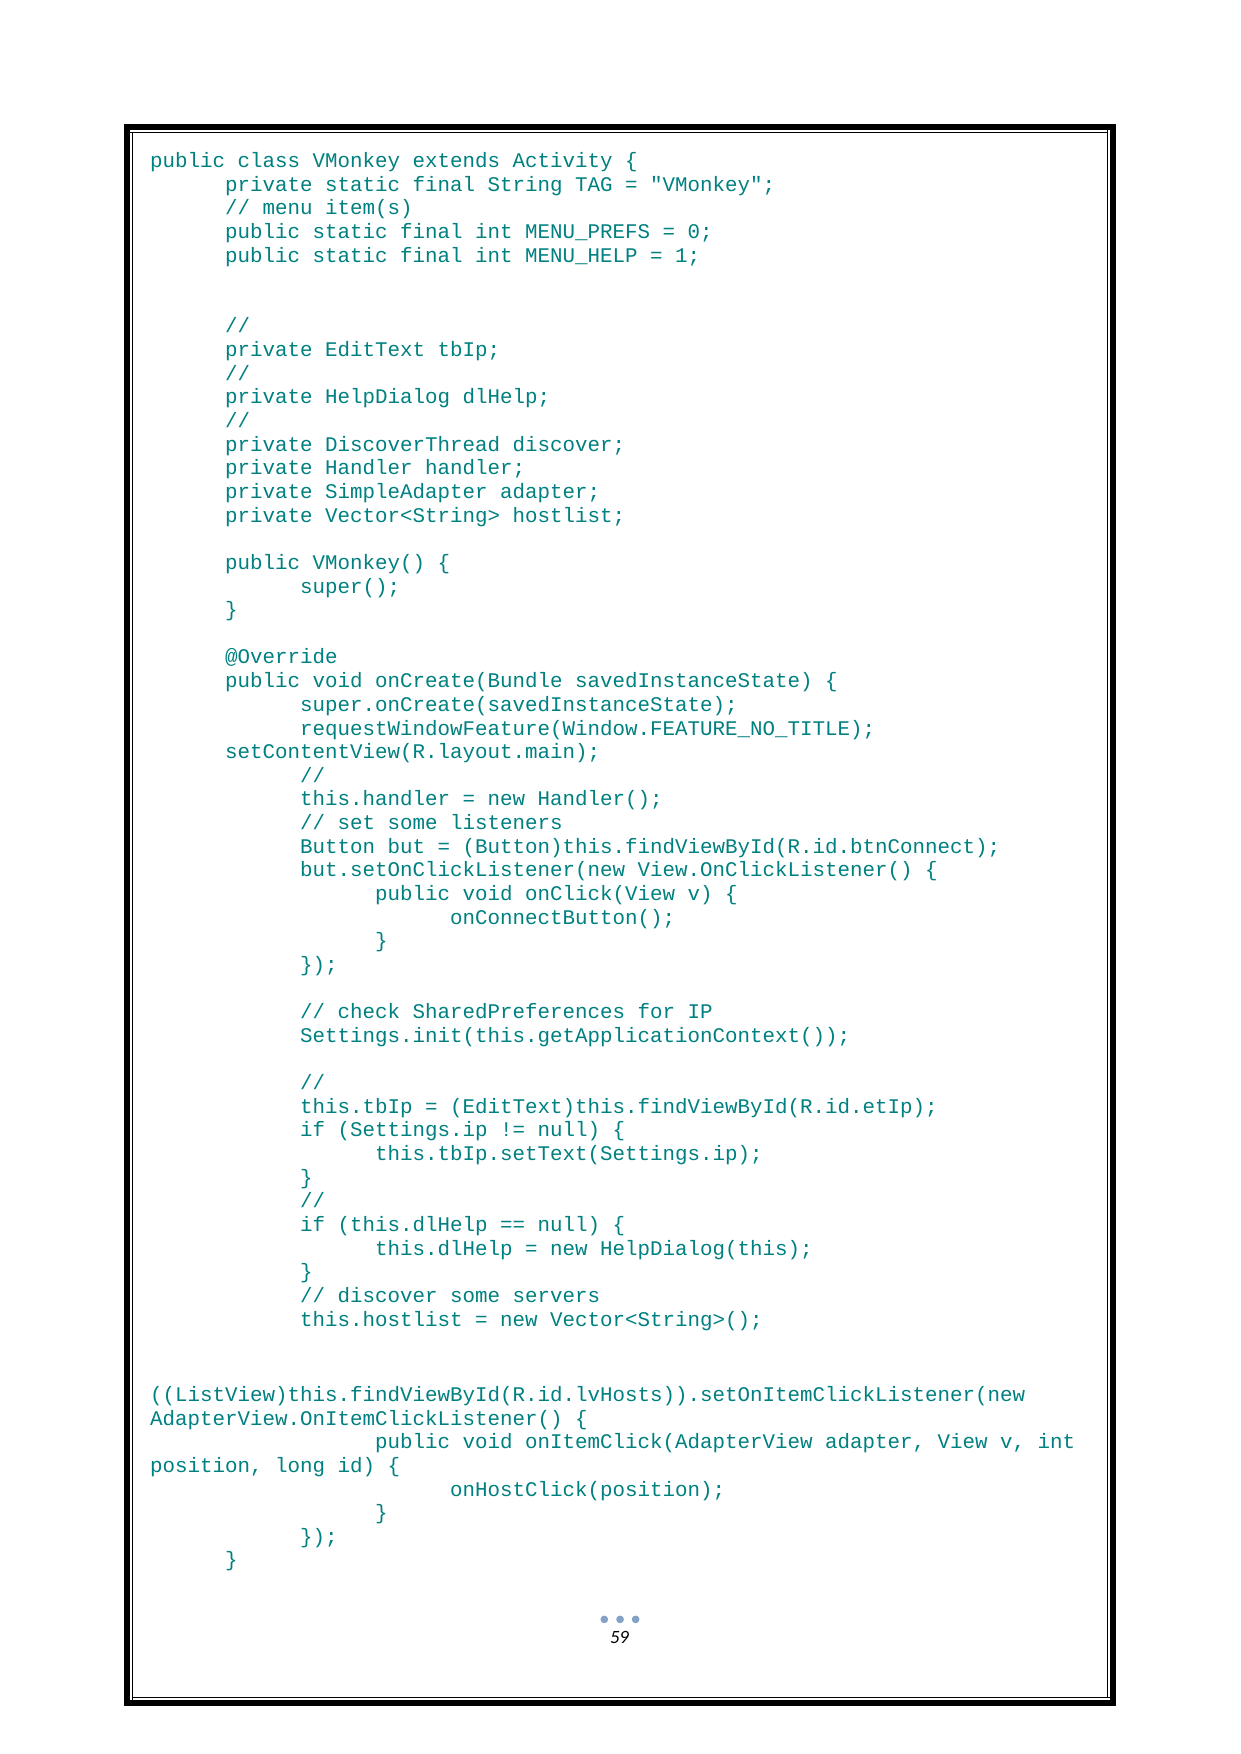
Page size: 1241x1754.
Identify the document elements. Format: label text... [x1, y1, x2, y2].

text }); [150, 1526, 1090, 1549]
text // [150, 363, 1090, 386]
text } [150, 1502, 1090, 1526]
text }); [150, 954, 1090, 978]
text this.tbIp = (EditText)this.findViewById(R.id.etIp); [150, 1096, 1090, 1119]
text onConnectButton(); [150, 907, 1090, 930]
text } [150, 1167, 1090, 1190]
text onHostClick(position); [150, 1478, 1090, 1502]
text } [150, 599, 1090, 623]
text // discover some servers [150, 1285, 1090, 1309]
text public VMonkey() { [150, 552, 1090, 576]
text this.dlHelp = new HelpDialog(this); [150, 1238, 1090, 1261]
text if (this.dlHelp == null) { [150, 1214, 1090, 1238]
text public static final int MENU_PREFS = 0; [150, 221, 1090, 244]
text public static final int MENU_HELP = 1; [150, 244, 1090, 268]
text private SimpleAdapter adapter; [150, 481, 1090, 505]
text Settings.init(this.getApplicationContext()); [150, 1025, 1090, 1048]
text private static final String TAG = "VMonkey"; [150, 174, 1090, 197]
text this.tbIp.setText(Settings.ip); [150, 1143, 1090, 1167]
text this.handler = new Handler(); [150, 788, 1090, 812]
text public void onItemClick(AdapterView adapter, View v, int position, long id) { [150, 1431, 1090, 1478]
text if (Settings.ip != null) { [150, 1119, 1090, 1143]
text but.setOnClickListener(new View.OnClickListener() { [150, 859, 1090, 883]
text private EditText tbIp; [150, 339, 1090, 363]
text } [150, 1261, 1090, 1285]
text Button but = (Button)this.findViewById(R.id.btnConnect); [150, 836, 1090, 859]
text // [150, 410, 1090, 434]
text } [150, 930, 1090, 954]
text public class VMonkey extends Activity { [150, 150, 1090, 174]
text ((ListView)this.findViewById(R.id.lvHosts)).setOnItemClickListener(new AdapterView.OnItemClickListener() { [150, 1332, 1090, 1431]
text private DiscoverThread discover; [150, 434, 1090, 457]
text super(); [150, 576, 1090, 599]
text public void onClick(View v) { [150, 883, 1090, 907]
text // [150, 1072, 1090, 1096]
text // [150, 1190, 1090, 1214]
text // check SharedPreferences for IP [150, 1001, 1090, 1025]
text private Handler handler; [150, 457, 1090, 481]
text private HelpDialog dlHelp; [150, 386, 1090, 410]
text super.onCreate(savedInstanceState); [150, 694, 1090, 717]
text // menu item(s) [150, 197, 1090, 221]
text // [150, 765, 1090, 788]
text @Override [150, 647, 1090, 670]
text this.hostlist = new Vector<String>(); [150, 1309, 1090, 1332]
text } [150, 1549, 1090, 1573]
text // set some listeners [150, 812, 1090, 836]
text private Vector<String> hostlist; [150, 505, 1090, 528]
text requestWindowFeature(Window.FEATURE_NO_TITLE); setContentView(R.layout.main); [150, 717, 1090, 765]
text // [150, 316, 1090, 339]
text public void onCreate(Bundle savedInstanceState) { [150, 670, 1090, 694]
